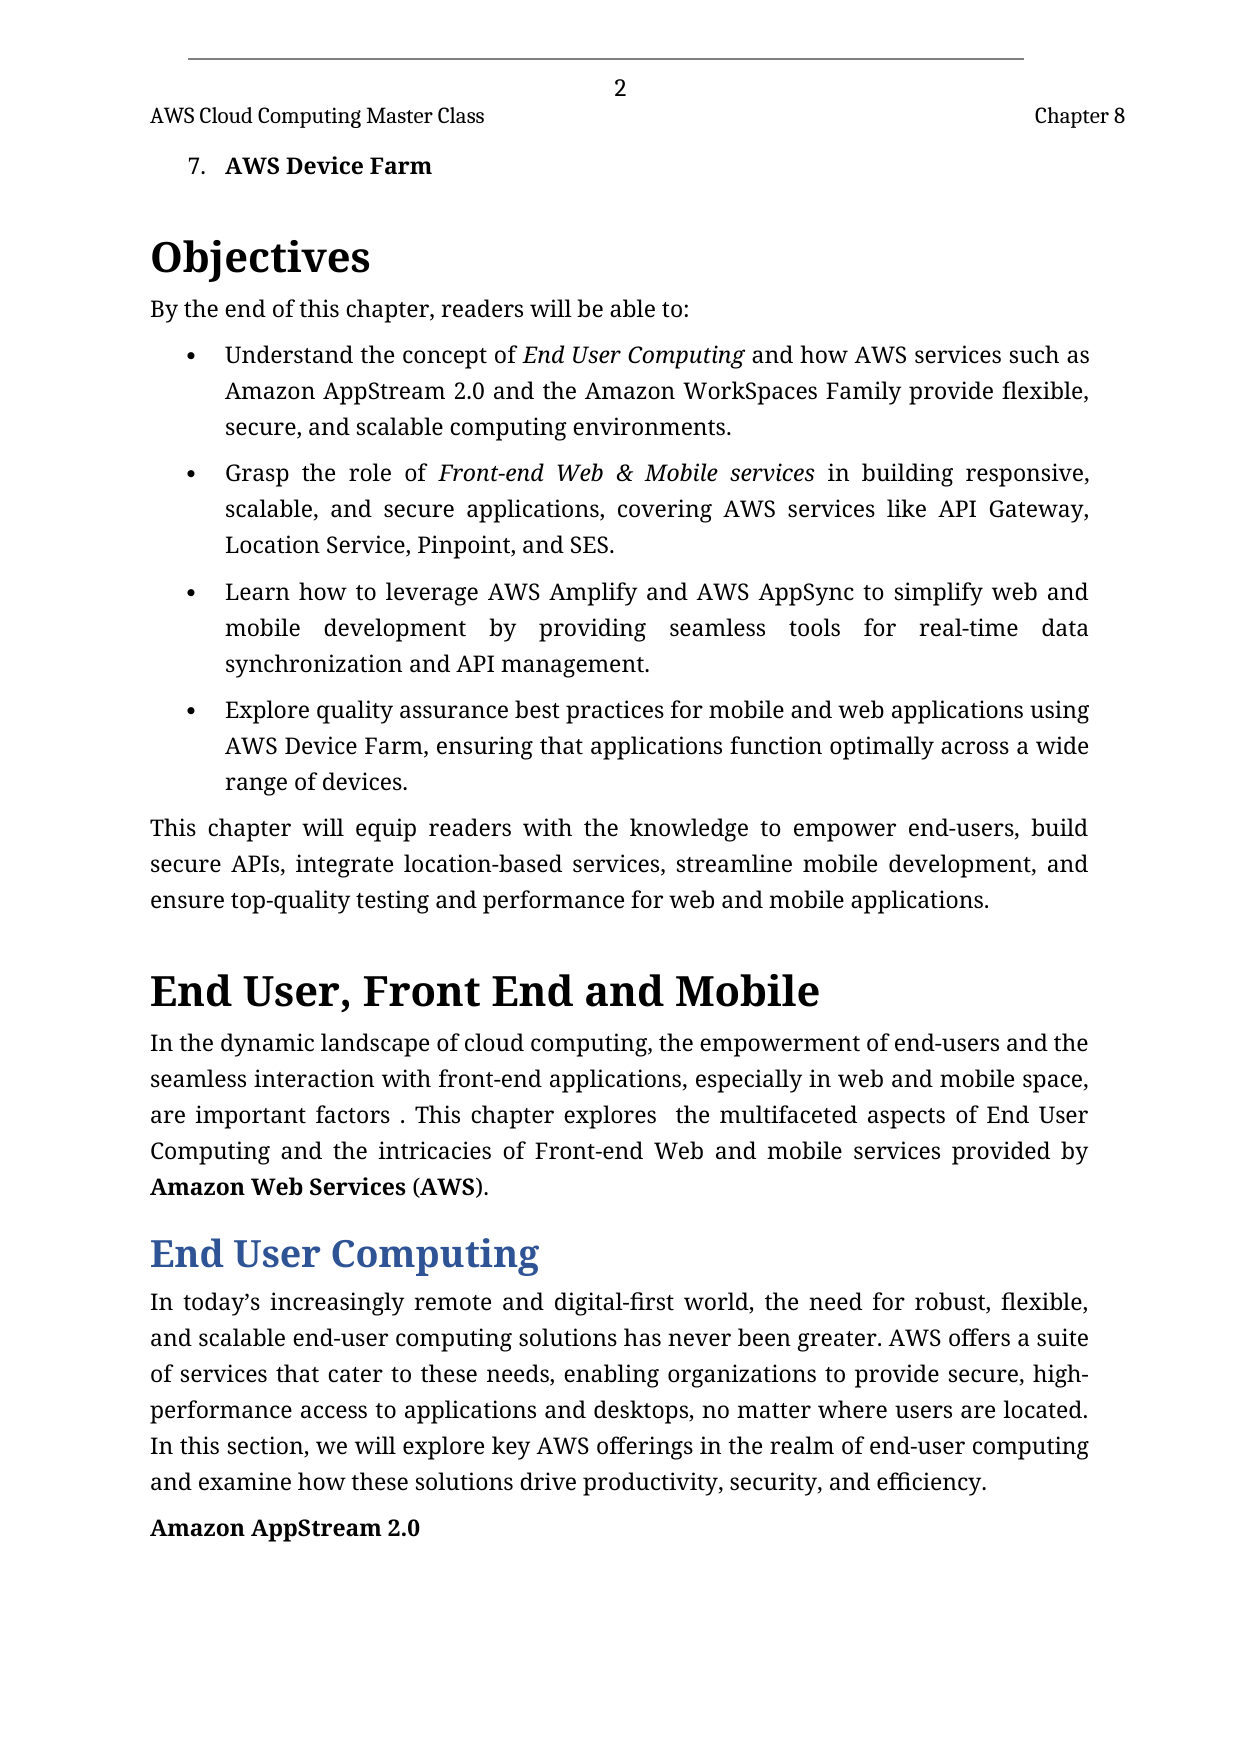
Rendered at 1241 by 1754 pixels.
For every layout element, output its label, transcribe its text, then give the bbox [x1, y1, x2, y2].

list Understand the concept of End User Computing and how AWS services such as Amazon AppStream 2.0 and the Amazon WorkSpaces Family provide flexible, secure, and scalable computing environments. [187, 339, 1090, 442]
list Learn how to leverage AWS Amplify and AWS AppSync to simplify web and mobile development by providing seamless tools for real-time data synchronization and API management. [187, 576, 1090, 679]
list Grasp the role of Front-end Web & Mobile services in building responsive, scalable, and secure applications, covering AWS services like API Gateway, Location Service, Pinpoint, and SES. [187, 457, 1090, 561]
text In today’s increasingly remote and digital-first world, the need for robust, flexible, and scalable end-user computing solutions has never been greater. AWS offers a suite of services that cater to these needs, enabling organizations to provide secure, high-performance access to applications and desktops, no matter where users are located. In this section, we will explore key AWS offerings in the realm of end-user computing and examine how these solutions drive productivity, security, and efficiency. [150, 1286, 1090, 1497]
list Explore quality assurance best practices for mobile and web applications using AWS Device Farm, ensuring that applications function optimally across a wide range of devices. [187, 694, 1090, 797]
text This chapter will equip readers with the knowledge to empower end-users, build secure APIs, integrate location-based services, streamline mobile development, and ensure top-quality testing and performance for web and mobile applications. [150, 812, 1090, 915]
text By the end of this chapter, readers will be able to: [150, 293, 1090, 324]
text Amazon AppStream 2.0 [150, 1512, 1090, 1543]
subtitle End User Computing [150, 1227, 1090, 1278]
text In the dynamic landscape of cloud computing, the empowerment of end-users and the seamless interaction with front-end applications, especially in web and mobile space, are important factors . This chapter explores the multifaceted aspects of End User Computing and the intricacies of Front-end Web and mobile services provided by Amazon Web Services (AWS). [150, 1027, 1090, 1202]
subtitle Objectives [150, 228, 1090, 284]
subtitle End User, Front End and Mobile [150, 962, 1090, 1018]
list AWS Device Farm [187, 150, 1090, 181]
